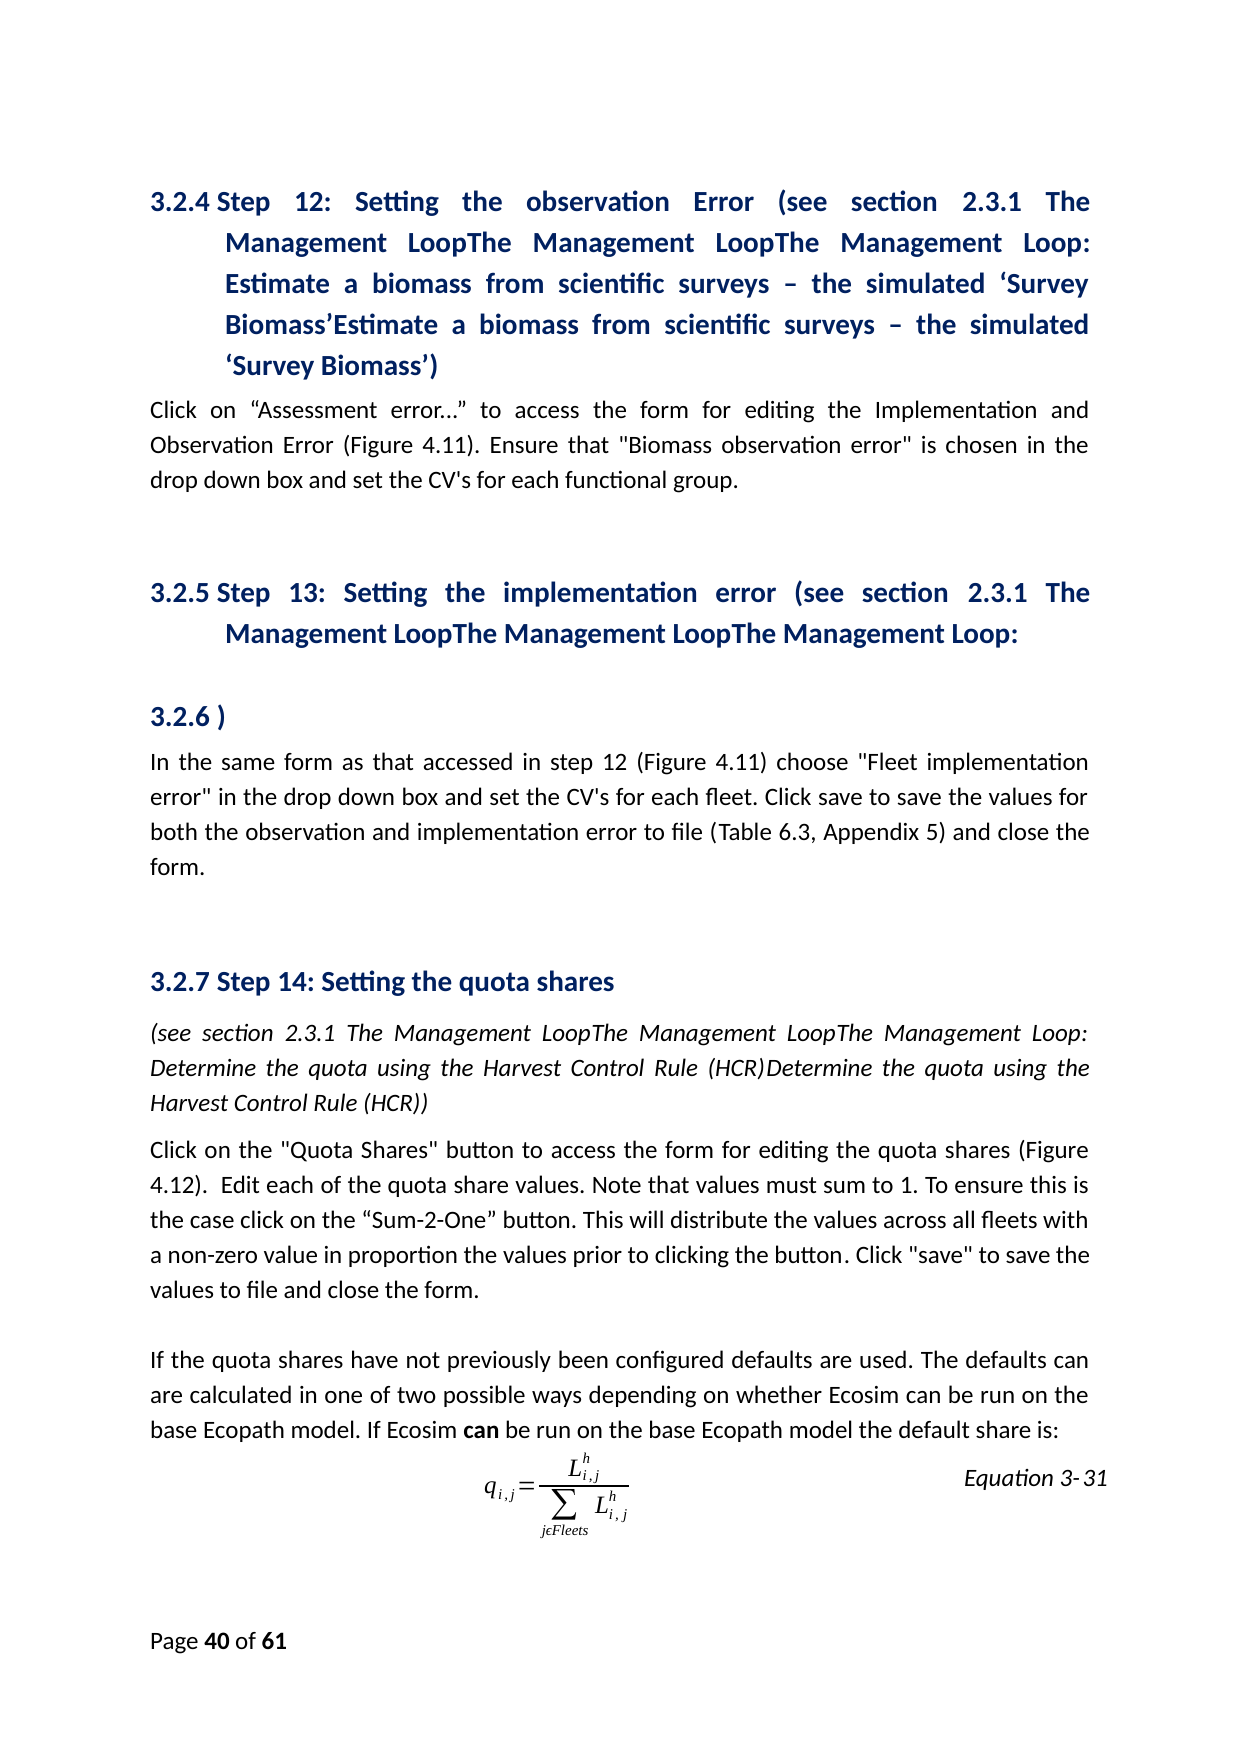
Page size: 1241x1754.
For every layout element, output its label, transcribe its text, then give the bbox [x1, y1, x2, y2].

subtitle Step 13: Setting the implementation error (see section 2.3.1 The Management Loop: [150, 574, 1090, 651]
text Click on the "Quota Shares" button to access the form for editing the quota shares (Figure 4.12). Edit each of the quota share values. Note that values must sum to 1. To ensure this is the case click on the “Sum-2-One” button. This will distribute the values across all fleets with a non-zero value in proportion the values prior to clicking the button. Click "save" to save the values to file and close the form. [150, 1134, 1090, 1305]
text (see section 2.3.1 The Management Loop: Determine the quota using the Harvest Control Rule (HCR)) [150, 1017, 1090, 1117]
subtitle Step 12: Setting the observation Error (see section 2.3.1 The Management Loop: Estimate a biomass from scientific surveys – the simulated ‘Survey Biomass’) [150, 183, 1090, 383]
text In the same form as that accessed in step 12 (Figure 4.11) choose "Fleet implementation error" in the drop down box and set the CV's for each fleet. Click save to save the values for both the observation and implementation error to file (Table 6.3, Appendix 5) and close the form. [150, 746, 1090, 881]
subtitle Step 14: Setting the quota shares [150, 963, 1090, 999]
subtitle Add implementation error) [150, 698, 1090, 734]
text If the quota shares have not previously been configured defaults are used. The defaults can are calculated in one of two possible ways depending on whether Ecosim can be run on the base Ecopath model. If Ecosim can be run on the base Ecopath model the default share is: [150, 1344, 1090, 1445]
text Click on “Assessment error...” to access the form for editing the Implementation and Observation Error (Figure 4.11). Ensure that "Biomass observation error" is chosen in the drop down box and set the CV's for each functional group. [150, 394, 1090, 495]
table_header [150, 1449, 964, 1543]
